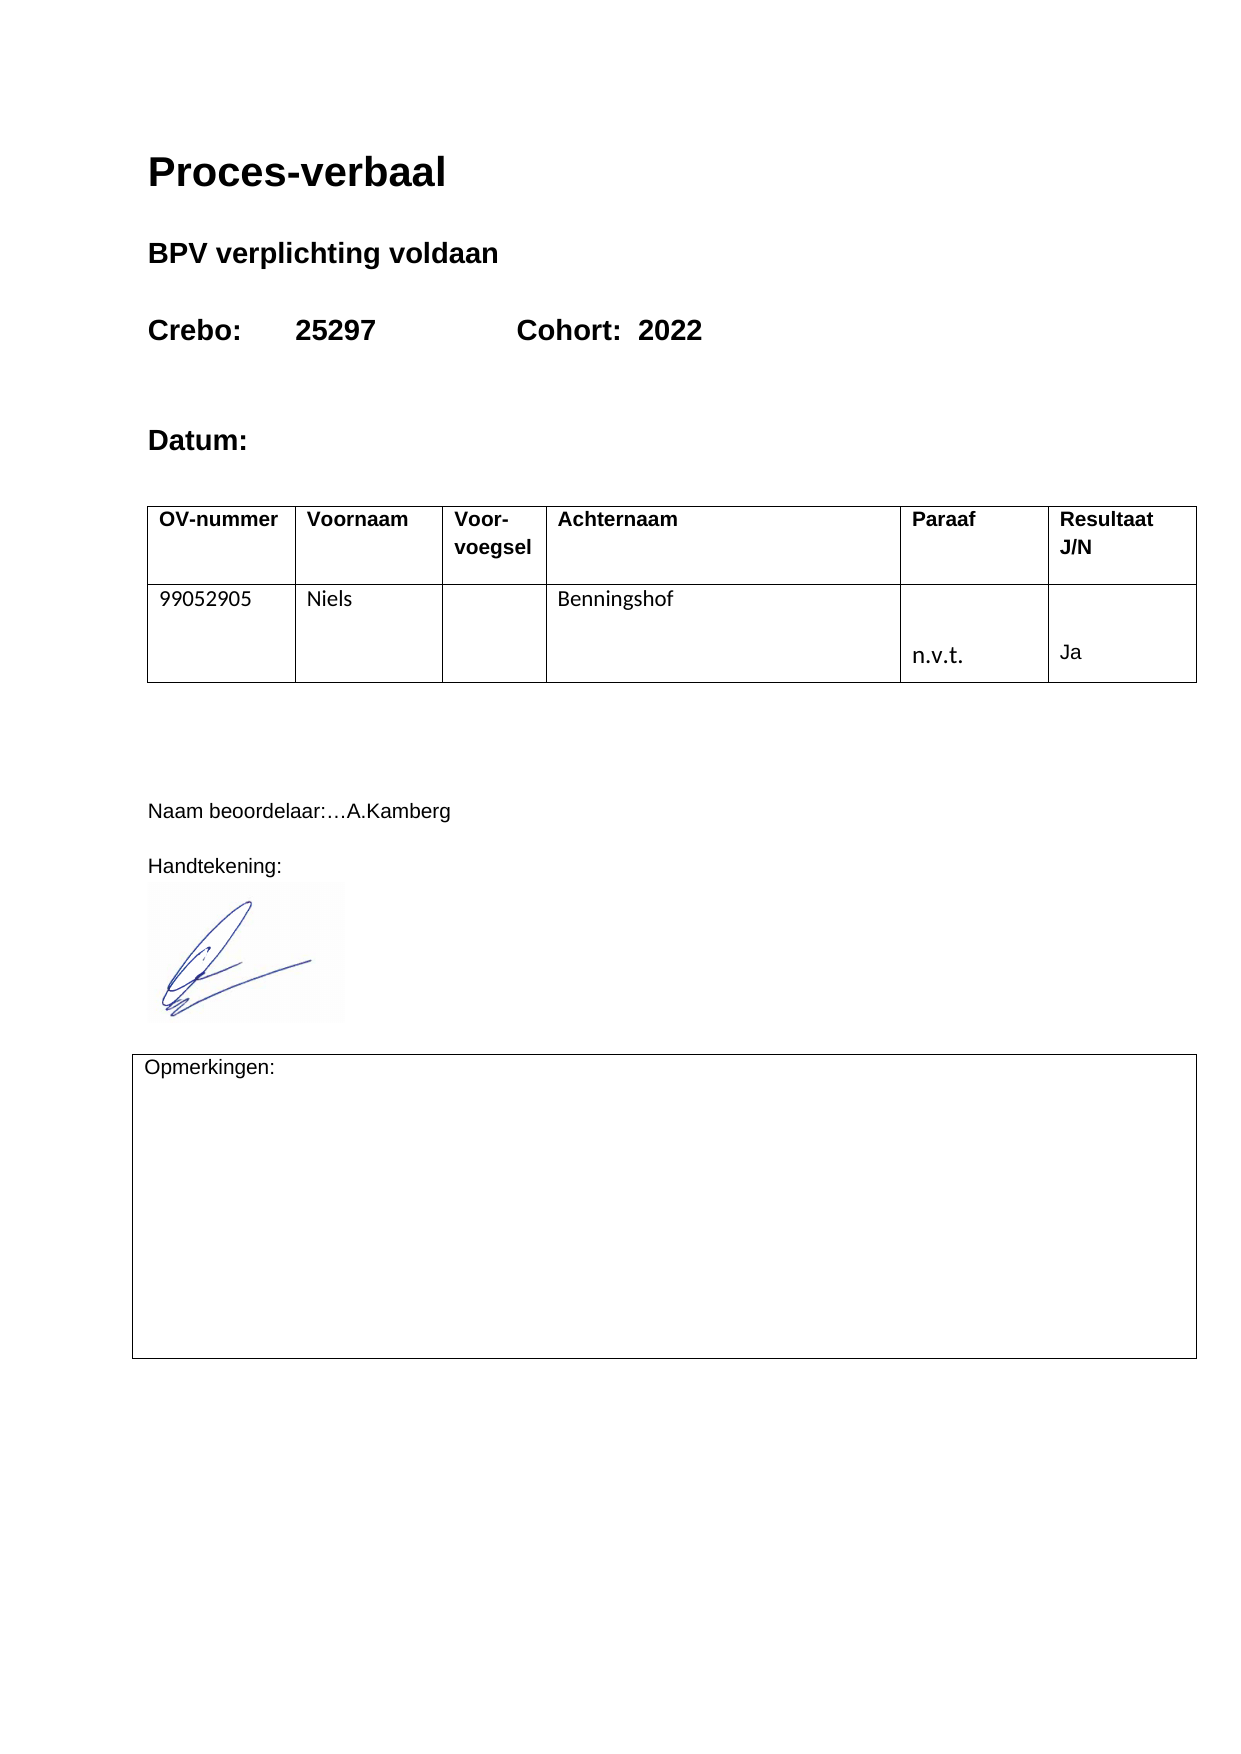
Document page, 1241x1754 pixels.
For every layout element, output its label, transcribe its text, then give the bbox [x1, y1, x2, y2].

table_header Achternaam [547, 507, 900, 583]
table_header OV-nummer [148, 507, 295, 583]
table_header Voornaam [296, 507, 442, 583]
text Handtekening: [148, 854, 1093, 878]
text Datum: [148, 423, 1093, 457]
table_cell Ja [1049, 585, 1196, 682]
table_cell 99052905 [148, 585, 295, 682]
text Crebo: 25297 Cohort: 2022 [148, 313, 1093, 347]
table_header Voor- voegsel [443, 507, 546, 583]
table_cell Benningshof [547, 585, 900, 682]
picture [147, 882, 345, 1023]
table_header Opmerkingen: [133, 1055, 1196, 1357]
text Naam beoordelaar:…A.Kamberg [148, 799, 1093, 823]
text BPV verplichting voldaan [148, 236, 1093, 269]
table_cell Niels [296, 585, 442, 682]
text Proces-verbaal [88, 148, 1093, 196]
table_header Paraaf [901, 507, 1048, 583]
table_header Resultaat J/N [1049, 507, 1196, 583]
table_cell [443, 585, 546, 682]
table_cell n.v.t. [901, 585, 1048, 682]
